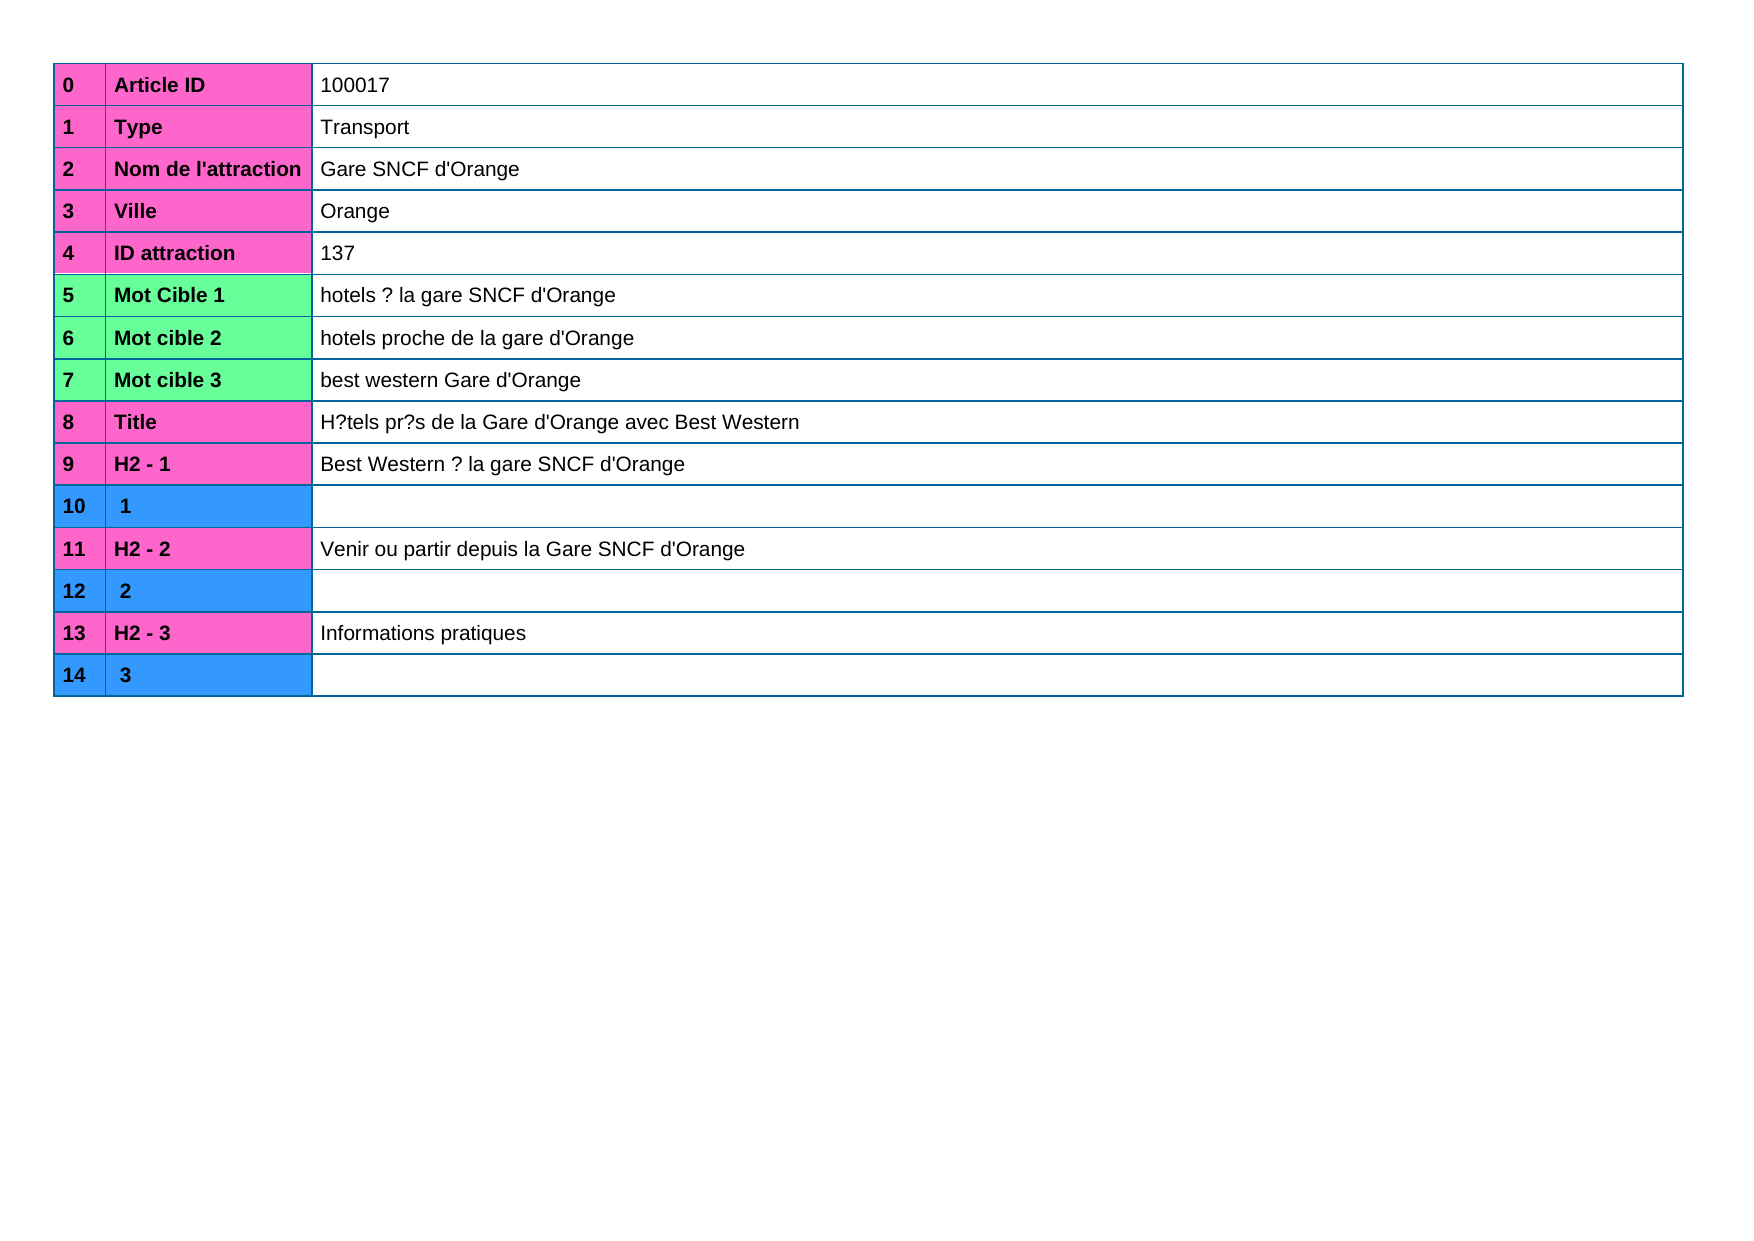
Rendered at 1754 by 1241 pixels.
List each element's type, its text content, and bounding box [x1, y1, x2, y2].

table_cell 137 [313, 233, 1682, 273]
table_cell Venir ou partir depuis la Gare SNCF d'Orange [313, 528, 1682, 569]
table_cell 3 [106, 655, 311, 695]
table_cell hotels ? la gare SNCF d'Orange [313, 275, 1682, 316]
table_cell Best Western ? la gare SNCF d'Orange [313, 444, 1682, 484]
table_cell 10 [55, 486, 105, 527]
table_cell 8 [55, 402, 105, 442]
table_cell Gare SNCF d'Orange [313, 148, 1682, 189]
table_cell 14 [55, 655, 105, 695]
table_header 100017 [313, 64, 1682, 105]
table_cell 13 [55, 613, 105, 653]
table_cell Mot cible 3 [106, 360, 311, 400]
table_cell 2 [55, 148, 105, 189]
table_cell Mot cible 2 [106, 317, 311, 358]
table_cell Ville [106, 191, 311, 231]
table_cell 7 [55, 360, 105, 400]
table_cell 5 [55, 275, 105, 316]
table_cell hotels proche de la gare d'Orange [313, 317, 1682, 358]
table_cell Orange [313, 191, 1682, 231]
table_cell 6 [55, 317, 105, 358]
table_cell best western Gare d'Orange [313, 360, 1682, 400]
table_cell 9 [55, 444, 105, 484]
table_cell Nom de l'attraction [106, 148, 311, 189]
table_cell 2 [106, 570, 311, 611]
table_cell Title [106, 402, 311, 442]
table_cell H2 - 3 [106, 613, 311, 653]
table_header Article ID [106, 64, 311, 105]
table_cell 3 [55, 191, 105, 231]
table_cell [313, 570, 1682, 611]
table_cell 12 [55, 570, 105, 611]
table_cell 1 [55, 106, 105, 147]
table_cell H?tels pr?s de la Gare d'Orange avec Best Western [313, 402, 1682, 442]
table_cell Type [106, 106, 311, 147]
table_cell 4 [55, 233, 105, 273]
table_cell 11 [55, 528, 105, 569]
table_cell ID attraction [106, 233, 311, 273]
table_cell 1 [106, 486, 311, 527]
table_cell Transport [313, 106, 1682, 147]
table_cell [313, 655, 1682, 695]
table_cell H2 - 1 [106, 444, 311, 484]
table_cell [313, 486, 1682, 527]
table_header 0 [55, 64, 105, 105]
table_cell H2 - 2 [106, 528, 311, 569]
table_cell Informations pratiques [313, 613, 1682, 653]
table_cell Mot Cible 1 [106, 275, 311, 316]
